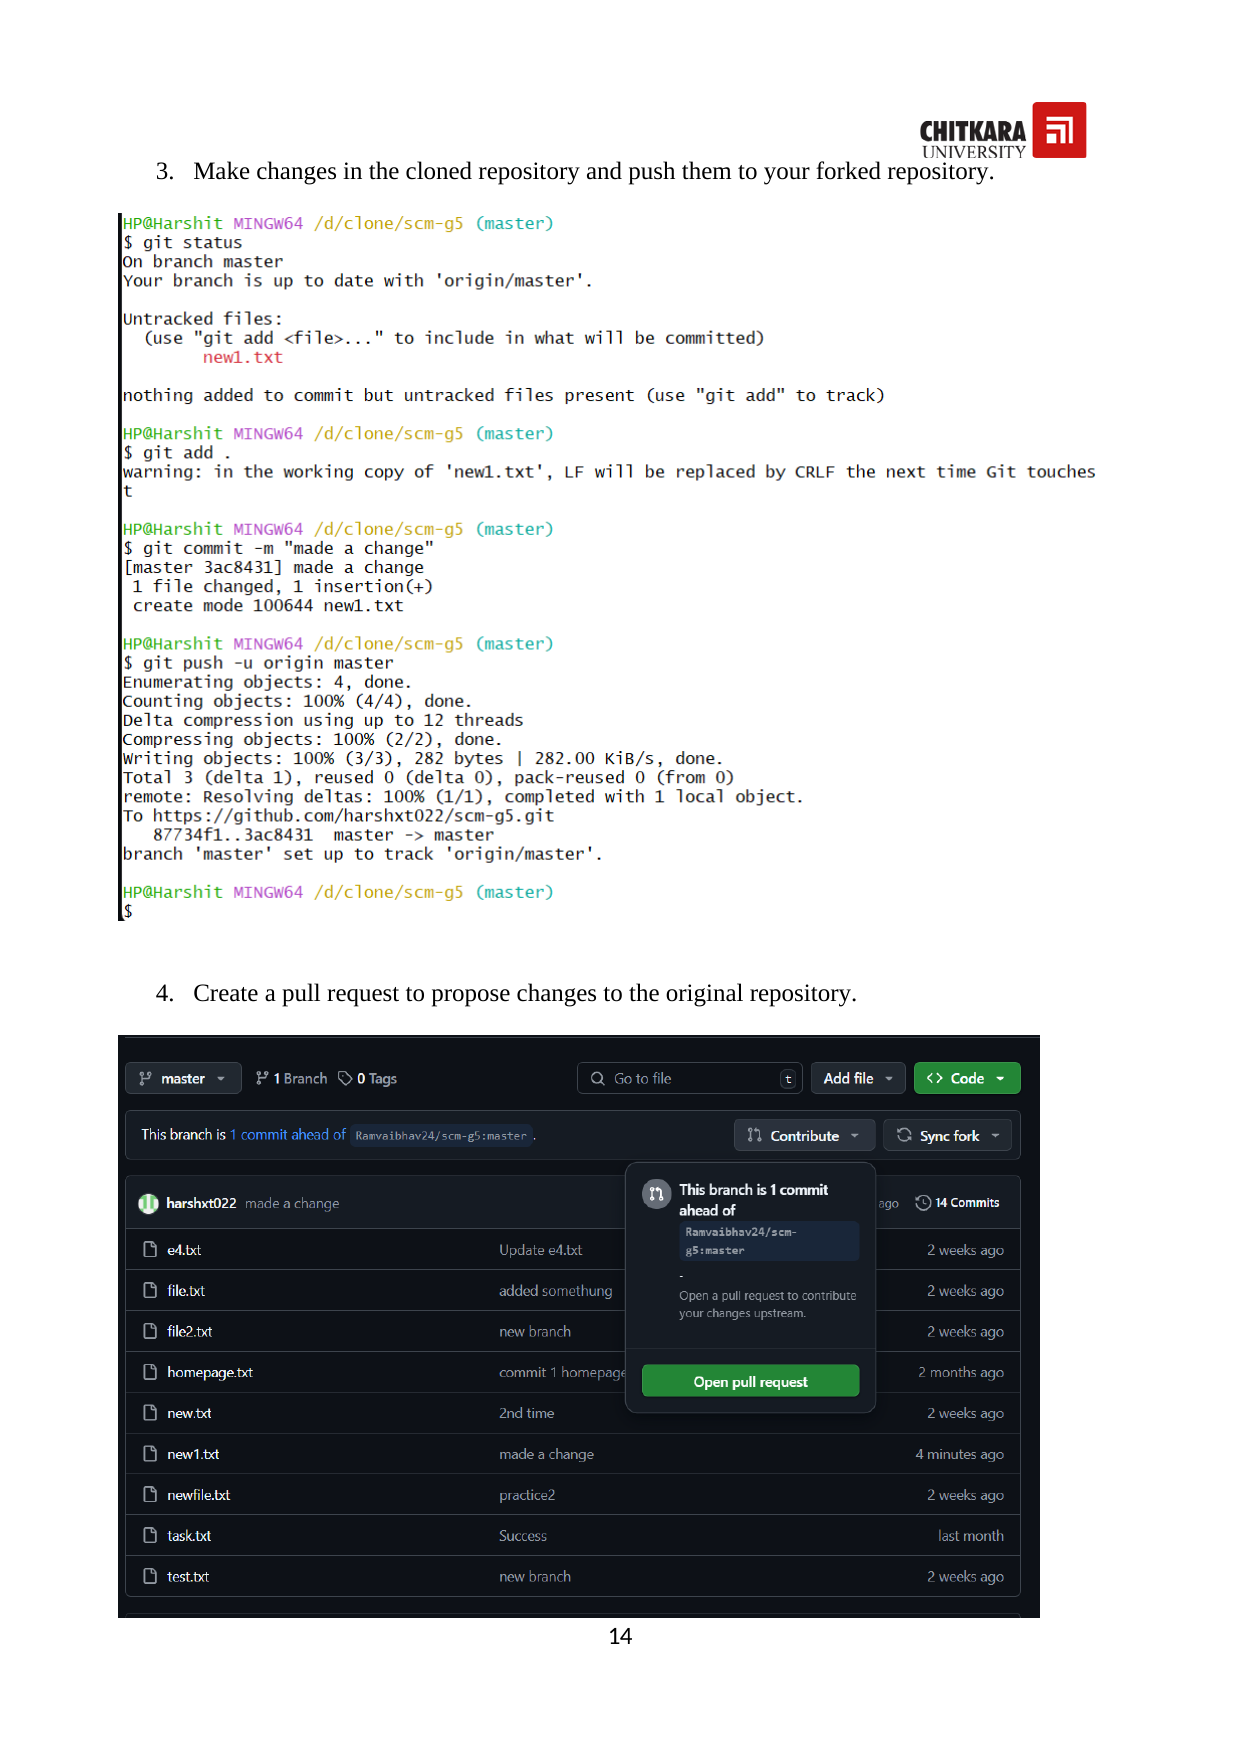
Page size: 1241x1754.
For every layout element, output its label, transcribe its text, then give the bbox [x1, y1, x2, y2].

list Make changes in the cloned repository and push them to your forked repository. [156, 156, 1107, 185]
picture [920, 102, 1087, 156]
list Create a pull request to propose changes to the original repository. [156, 978, 1107, 1007]
picture [118, 213, 1108, 921]
picture [118, 1035, 1040, 1618]
